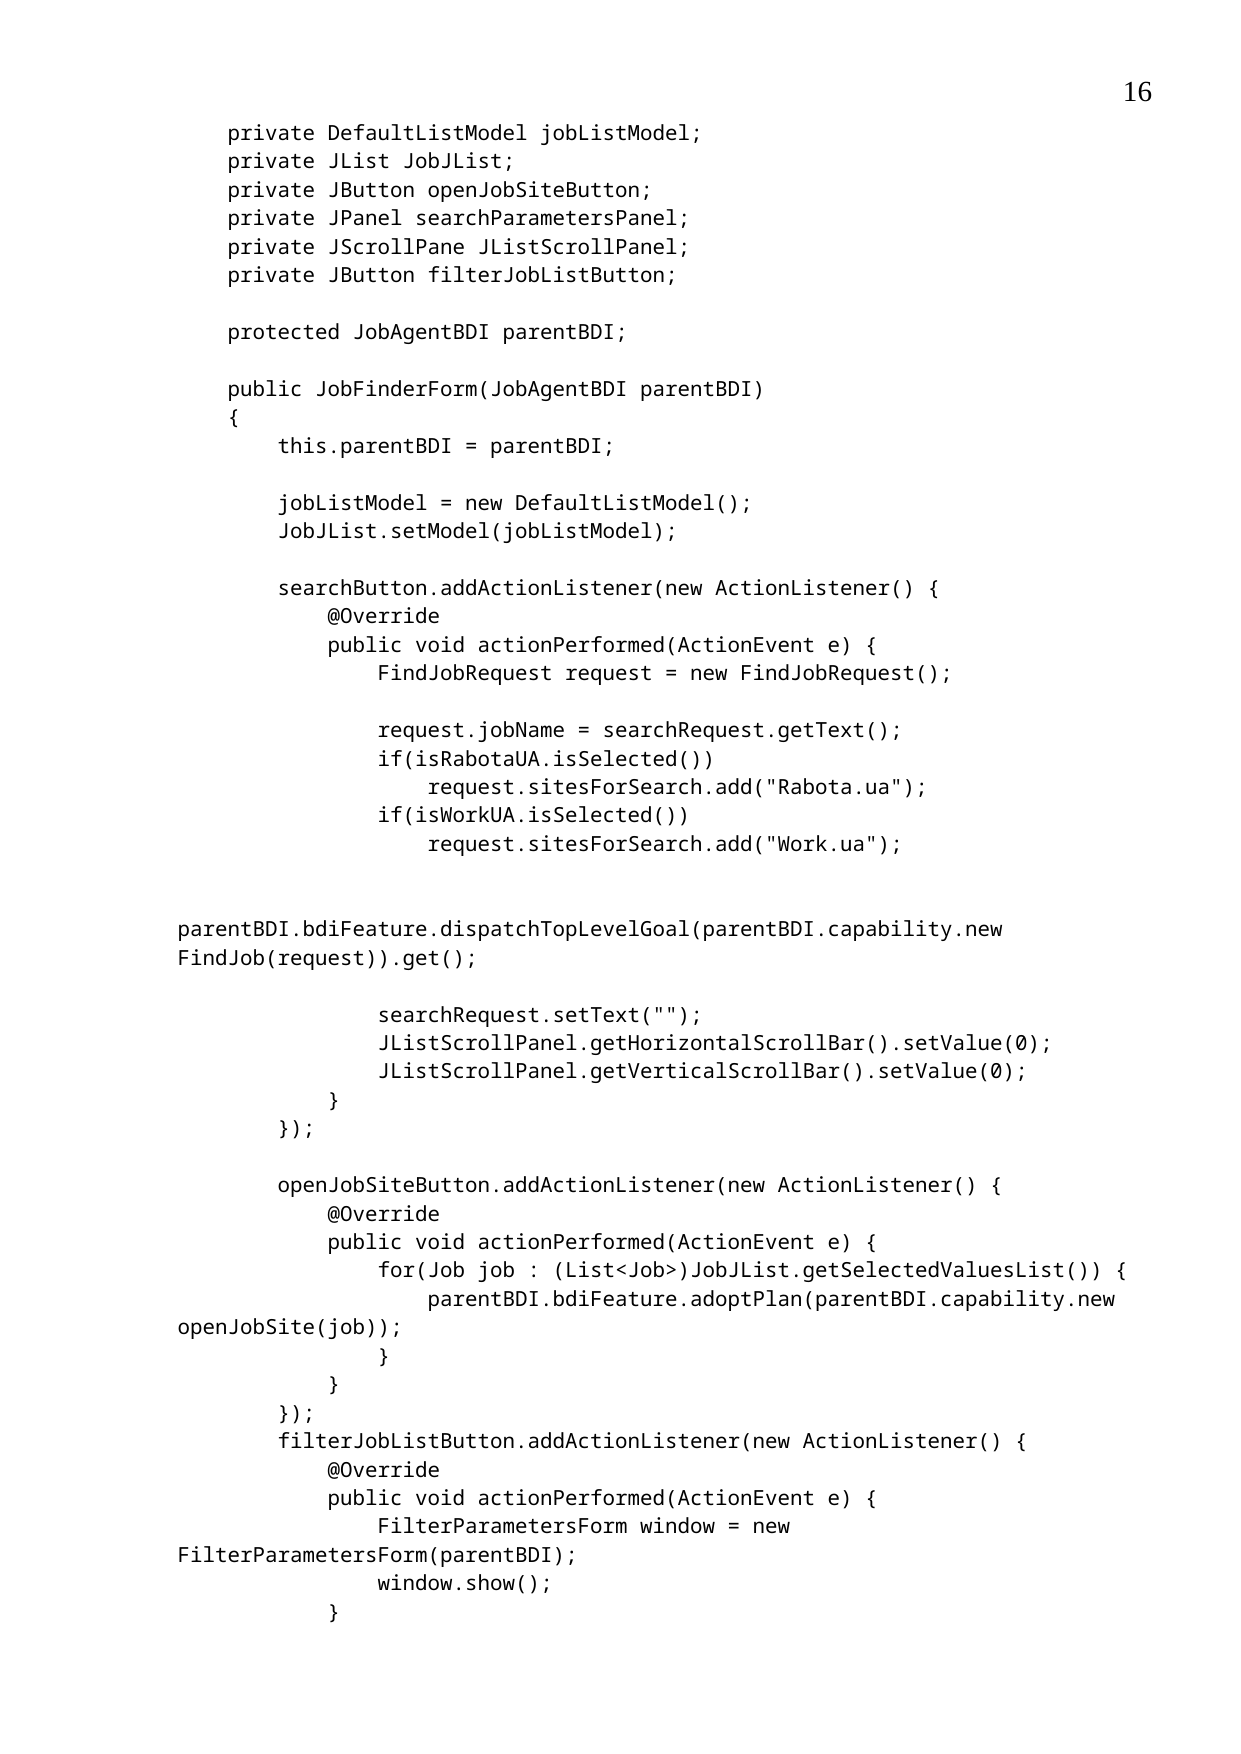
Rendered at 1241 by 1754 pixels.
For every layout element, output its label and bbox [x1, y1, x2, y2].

text [177, 118, 1152, 1625]
